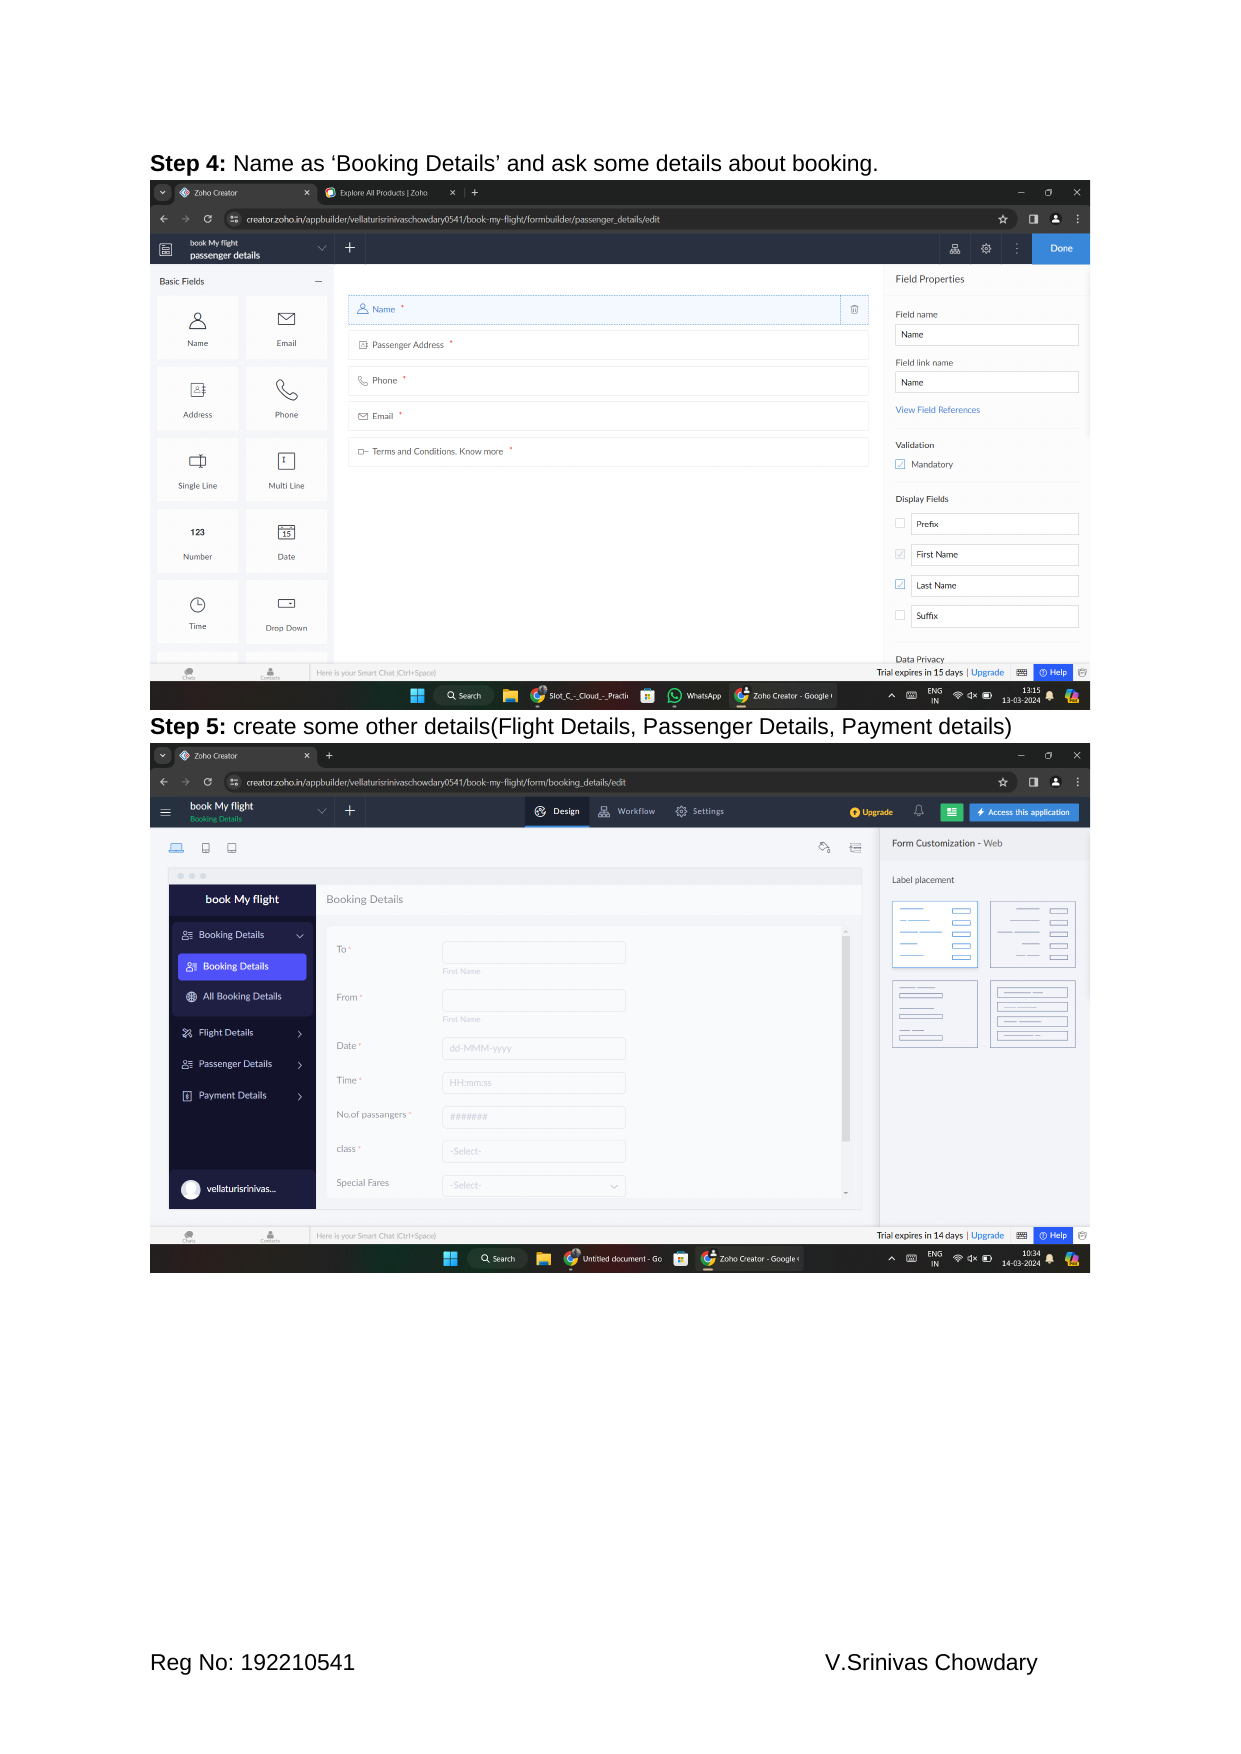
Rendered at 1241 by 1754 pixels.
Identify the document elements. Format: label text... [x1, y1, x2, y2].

text Step 5: create some other details(Flight Details, Passenger Details, Payment details) [150, 713, 1090, 739]
text Step 4: Name as ‘Booking Details’ and ask some details about booking. [150, 150, 1090, 176]
picture [150, 743, 1091, 1273]
picture [150, 180, 1091, 710]
